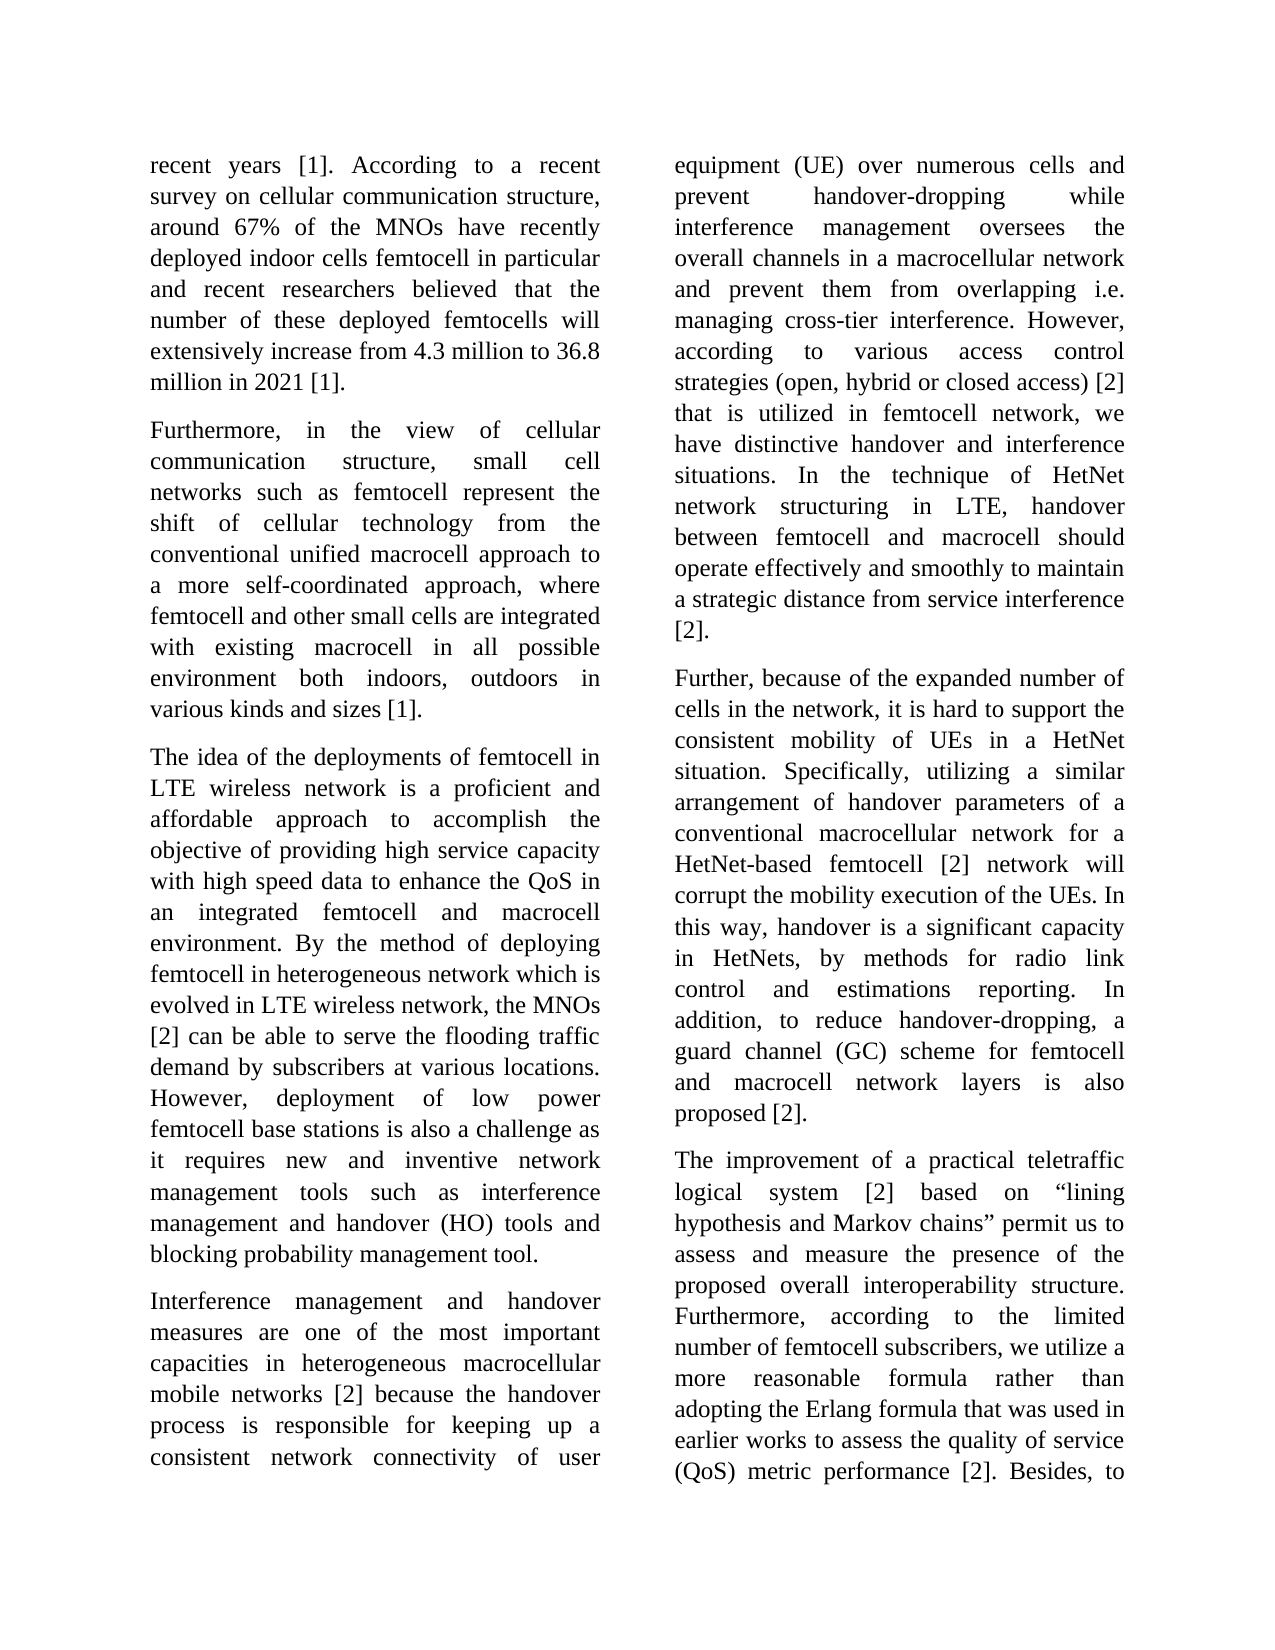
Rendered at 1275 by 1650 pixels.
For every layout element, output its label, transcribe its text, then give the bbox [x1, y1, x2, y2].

text Further, because of the expanded number of cells in the network, it is hard to support the consistent mobility of UEs in a HetNet situation. Specifically, utilizing a similar arrangement of handover parameters of a conventional macrocellular network for a HetNet-based femtocell [2] network will corrupt the mobility execution of the UEs. In this way, handover is a significant capacity in HetNets, by methods for radio link control and estimations reporting. In addition, to reduce handover-dropping, a guard channel (GC) scheme for femtocell and macrocell network layers is also proposed [2]. [674, 663, 1125, 1127]
text Interference management and handover measures are one of the most important capacities in heterogeneous macrocellular mobile networks [2] because the handover process is responsible for keeping up a consistent network connectivity of user equipment (UE) over numerous cells and prevent handover-dropping while interference management oversees the overall channels in a macrocellular network and prevent them from overlapping i.e. managing cross-tier interference. However, according to various access control strategies (open, hybrid or closed access) [2] that is utilized in femtocell network, we have distinctive handover and interference situations. In the technique of HetNet network structuring in LTE, handover between femtocell and macrocell should operate effectively and smoothly to maintain a strategic distance from service interference [2]. [150, 1286, 601, 1470]
text Interference management and handover measures are one of the most important capacities in heterogeneous macrocellular mobile networks [2] because the handover process is responsible for keeping up a consistent network connectivity of user equipment (UE) over numerous cells and prevent handover-dropping while interference management oversees the overall channels in a macrocellular network and prevent them from overlapping i.e. managing cross-tier interference. However, according to various access control strategies (open, hybrid or closed access) [2] that is utilized in femtocell network, we have distinctive handover and interference situations. In the technique of HetNet network structuring in LTE, handover between femtocell and macrocell should operate effectively and smoothly to maintain a strategic distance from service interference [2]. [674, 150, 1125, 644]
text The idea of the deployments of femtocell in LTE wireless network is a proficient and affordable approach to accomplish the objective of providing high service capacity with high speed data to enhance the QoS in an integrated femtocell and macrocell environment. By the method of deploying femtocell in heterogeneous network which is evolved in LTE wireless network, the MNOs [2] can be able to serve the flooding traffic demand by subscribers at various locations. However, deployment of low power femtocell base stations is also a challenge as it requires new and inventive network management tools such as interference management and handover (HO) tools and blocking probability management tool. [150, 742, 601, 1267]
text Furthermore, in the view of cellular communication structure, small cell networks such as femtocell represent the shift of cellular technology from the conventional unified macrocell approach to a more self-coordinated approach, where femtocell and other small cells are integrated with existing macrocell in all possible environment both indoors, outdoors in various kinds and sizes [1]. [150, 415, 601, 723]
